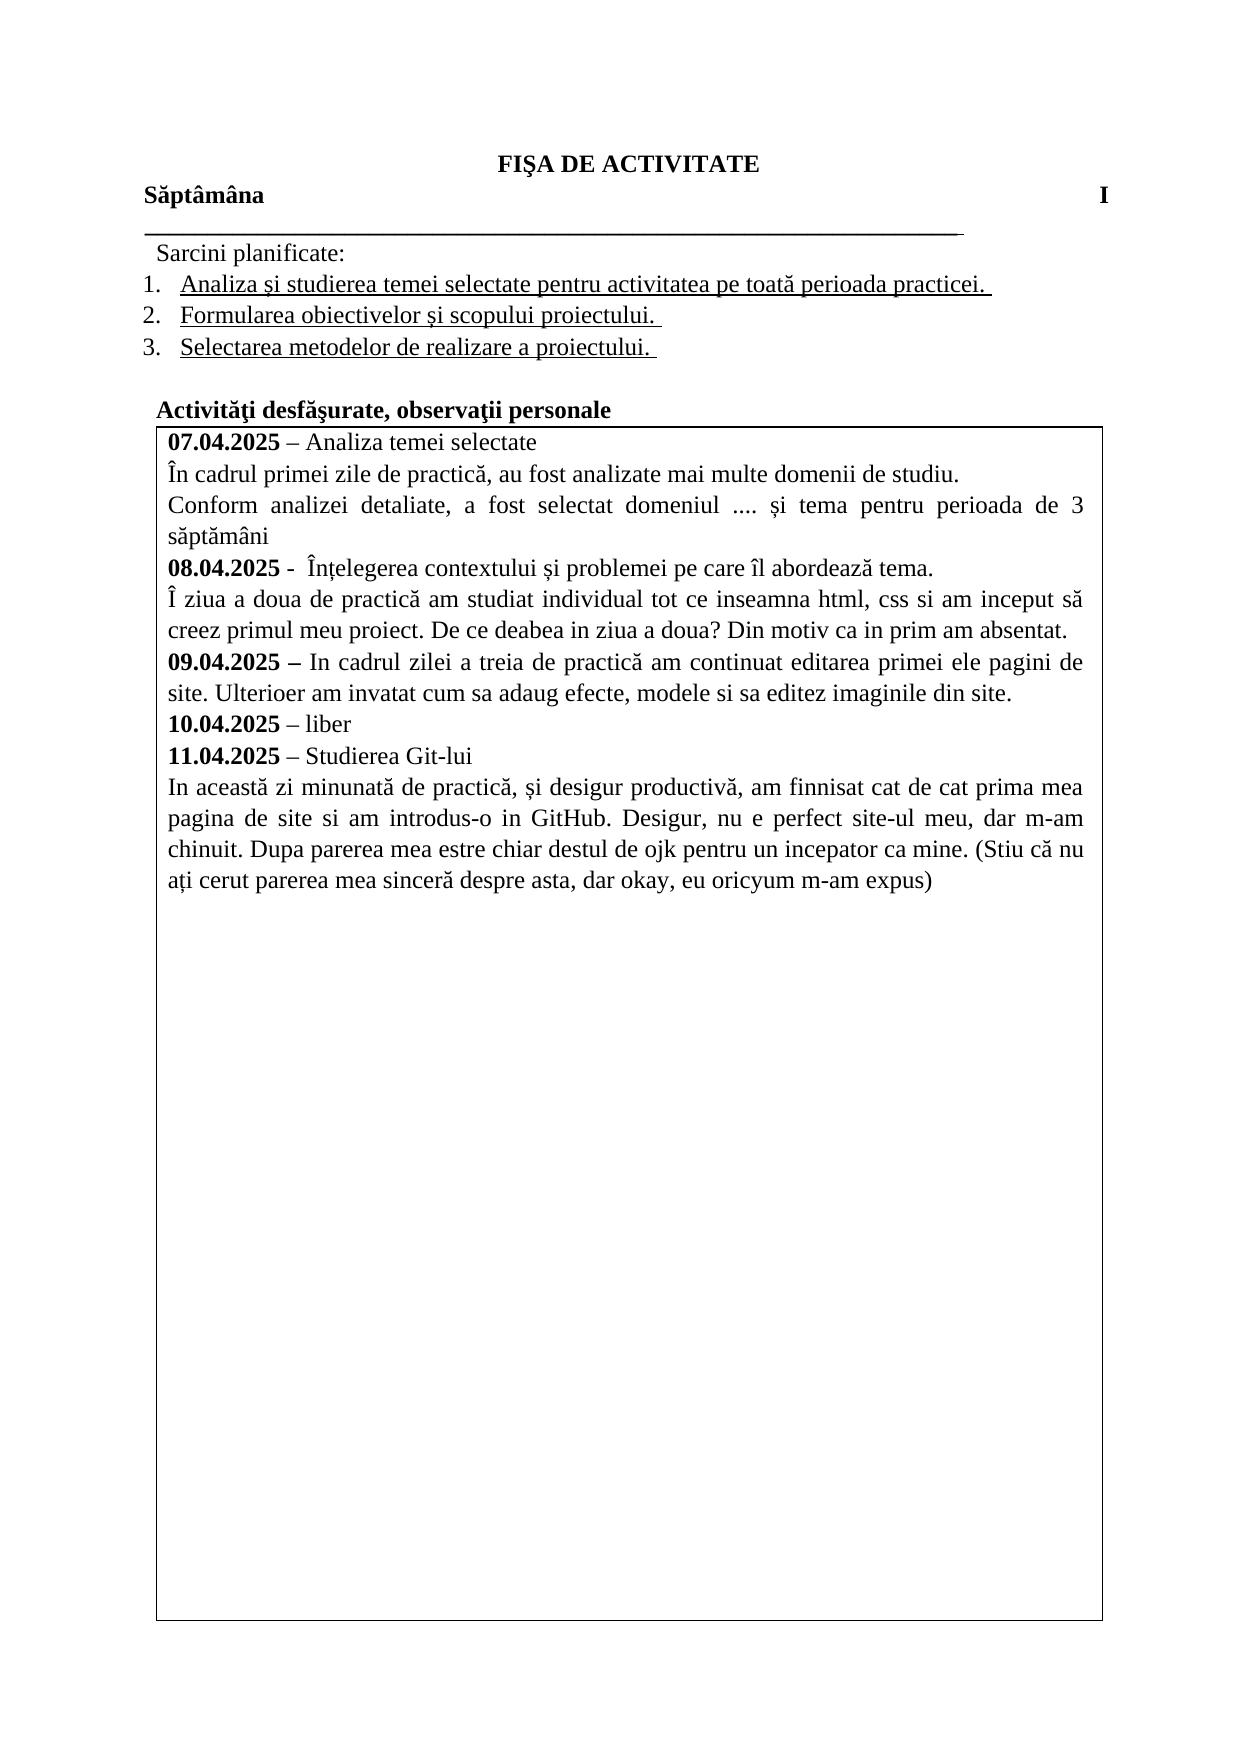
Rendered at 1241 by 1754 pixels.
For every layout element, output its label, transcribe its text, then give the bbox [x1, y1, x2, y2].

table_header FIŞA DE ACTIVITATE Săptâmâna I _________________________________________________________________ [132, 118, 1125, 1621]
